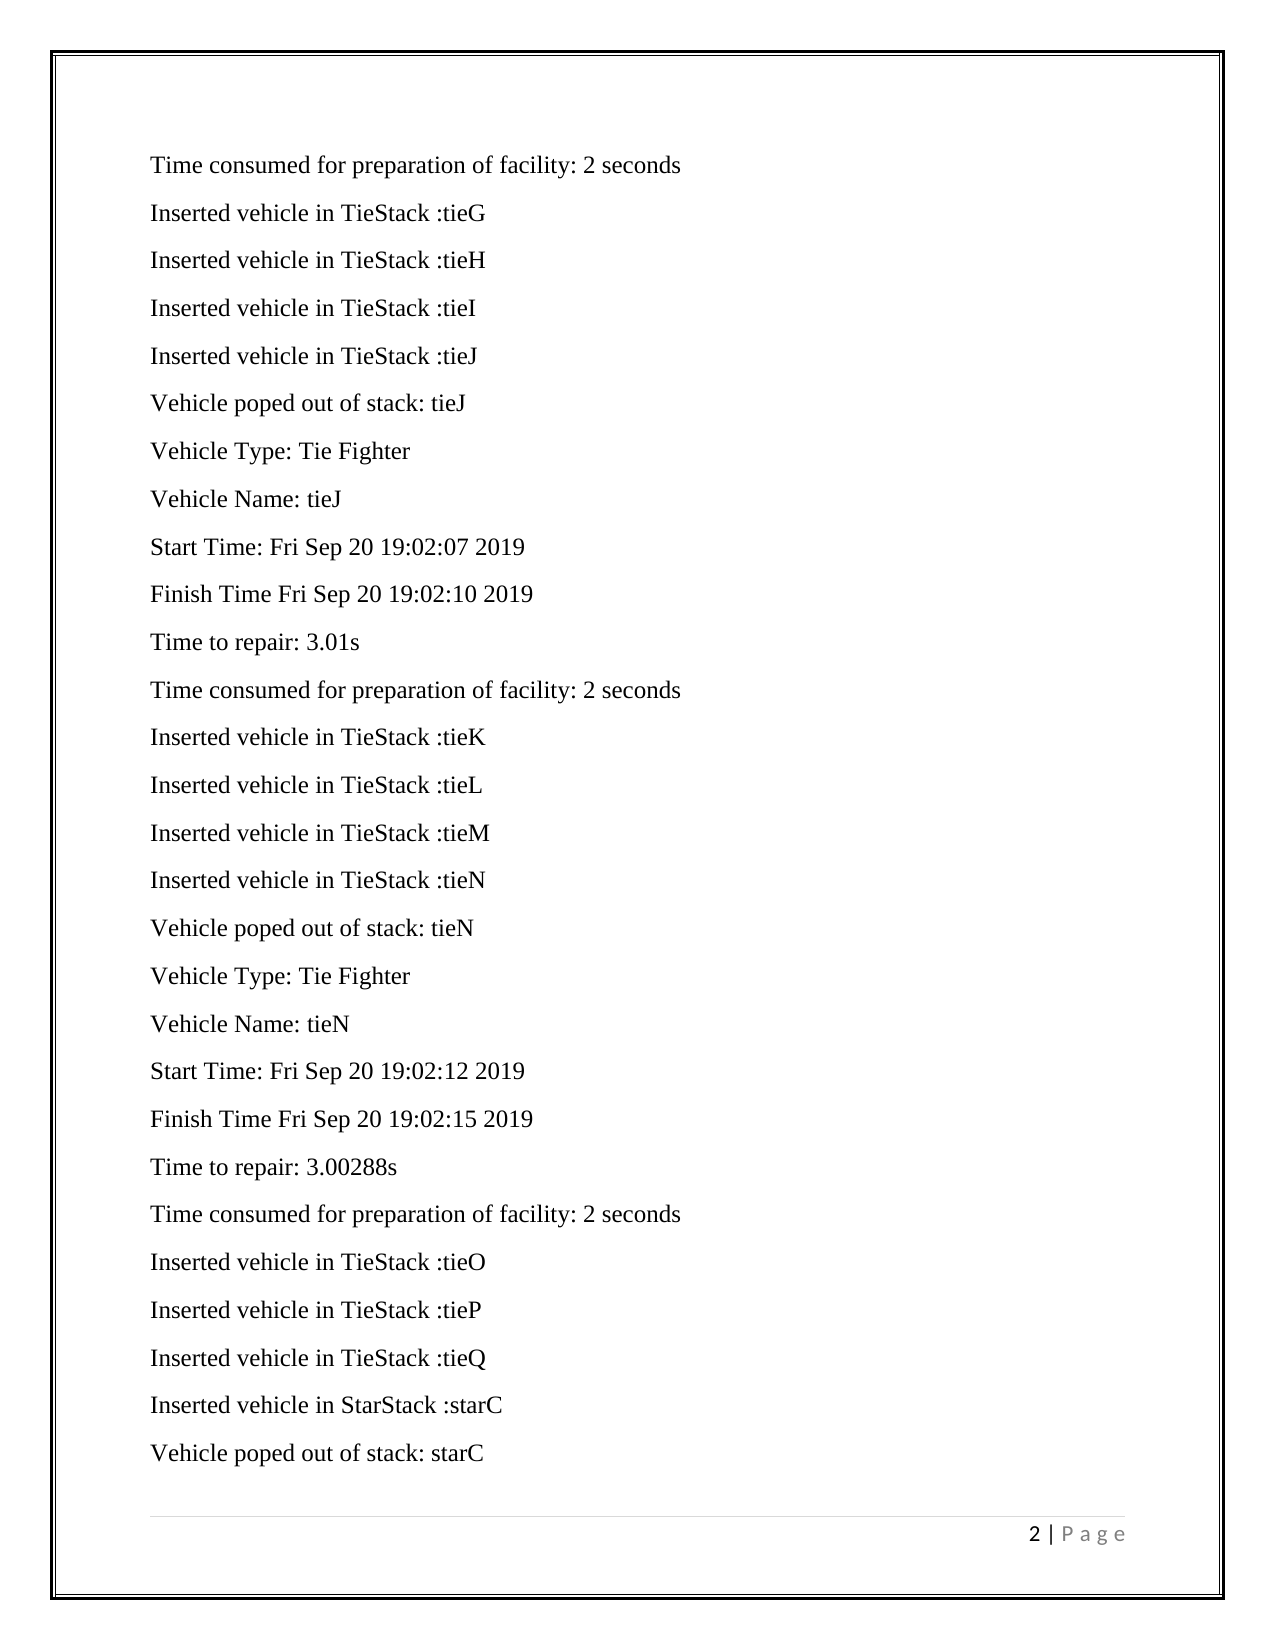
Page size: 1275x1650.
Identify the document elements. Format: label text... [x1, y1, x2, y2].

text Inserted vehicle in TieStack :tieH [150, 245, 1125, 274]
text Vehicle Name: tieJ [150, 484, 1125, 513]
text Inserted vehicle in TieStack :tieI [150, 293, 1125, 322]
text Inserted vehicle in TieStack :tieG [150, 198, 1125, 226]
text Inserted vehicle in TieStack :tieL [150, 770, 1125, 799]
text Inserted vehicle in TieStack :tieJ [150, 341, 1125, 369]
text Vehicle Type: Tie Fighter [150, 436, 1125, 465]
text Time to repair: 3.00288s [150, 1152, 1125, 1181]
text Vehicle Type: Tie Fighter [150, 961, 1125, 990]
text Time to repair: 3.01s [150, 627, 1125, 656]
text Start Time: Fri Sep 20 19:02:07 2019 [150, 532, 1125, 560]
text Inserted vehicle in TieStack :tieK [150, 722, 1125, 751]
text Inserted vehicle in TieStack :tieP [150, 1295, 1125, 1324]
text Vehicle poped out of stack: starC [150, 1438, 1125, 1467]
text Vehicle Name: tieN [150, 1009, 1125, 1037]
text Inserted vehicle in StarStack :starC [150, 1390, 1125, 1419]
text Inserted vehicle in TieStack :tieQ [150, 1343, 1125, 1371]
text Inserted vehicle in TieStack :tieO [150, 1247, 1125, 1276]
text Inserted vehicle in TieStack :tieM [150, 818, 1125, 847]
text Time consumed for preparation of facility: 2 seconds [150, 1199, 1125, 1228]
text Finish Time Fri Sep 20 19:02:10 2019 [150, 579, 1125, 608]
text Inserted vehicle in TieStack :tieN [150, 866, 1125, 894]
text Vehicle poped out of stack: tieJ [150, 388, 1125, 417]
text Time consumed for preparation of facility: 2 seconds [150, 675, 1125, 703]
text Vehicle poped out of stack: tieN [150, 913, 1125, 942]
text Finish Time Fri Sep 20 19:02:15 2019 [150, 1104, 1125, 1133]
text Time consumed for preparation of facility: 2 seconds [150, 150, 1125, 179]
text Start Time: Fri Sep 20 19:02:12 2019 [150, 1056, 1125, 1085]
